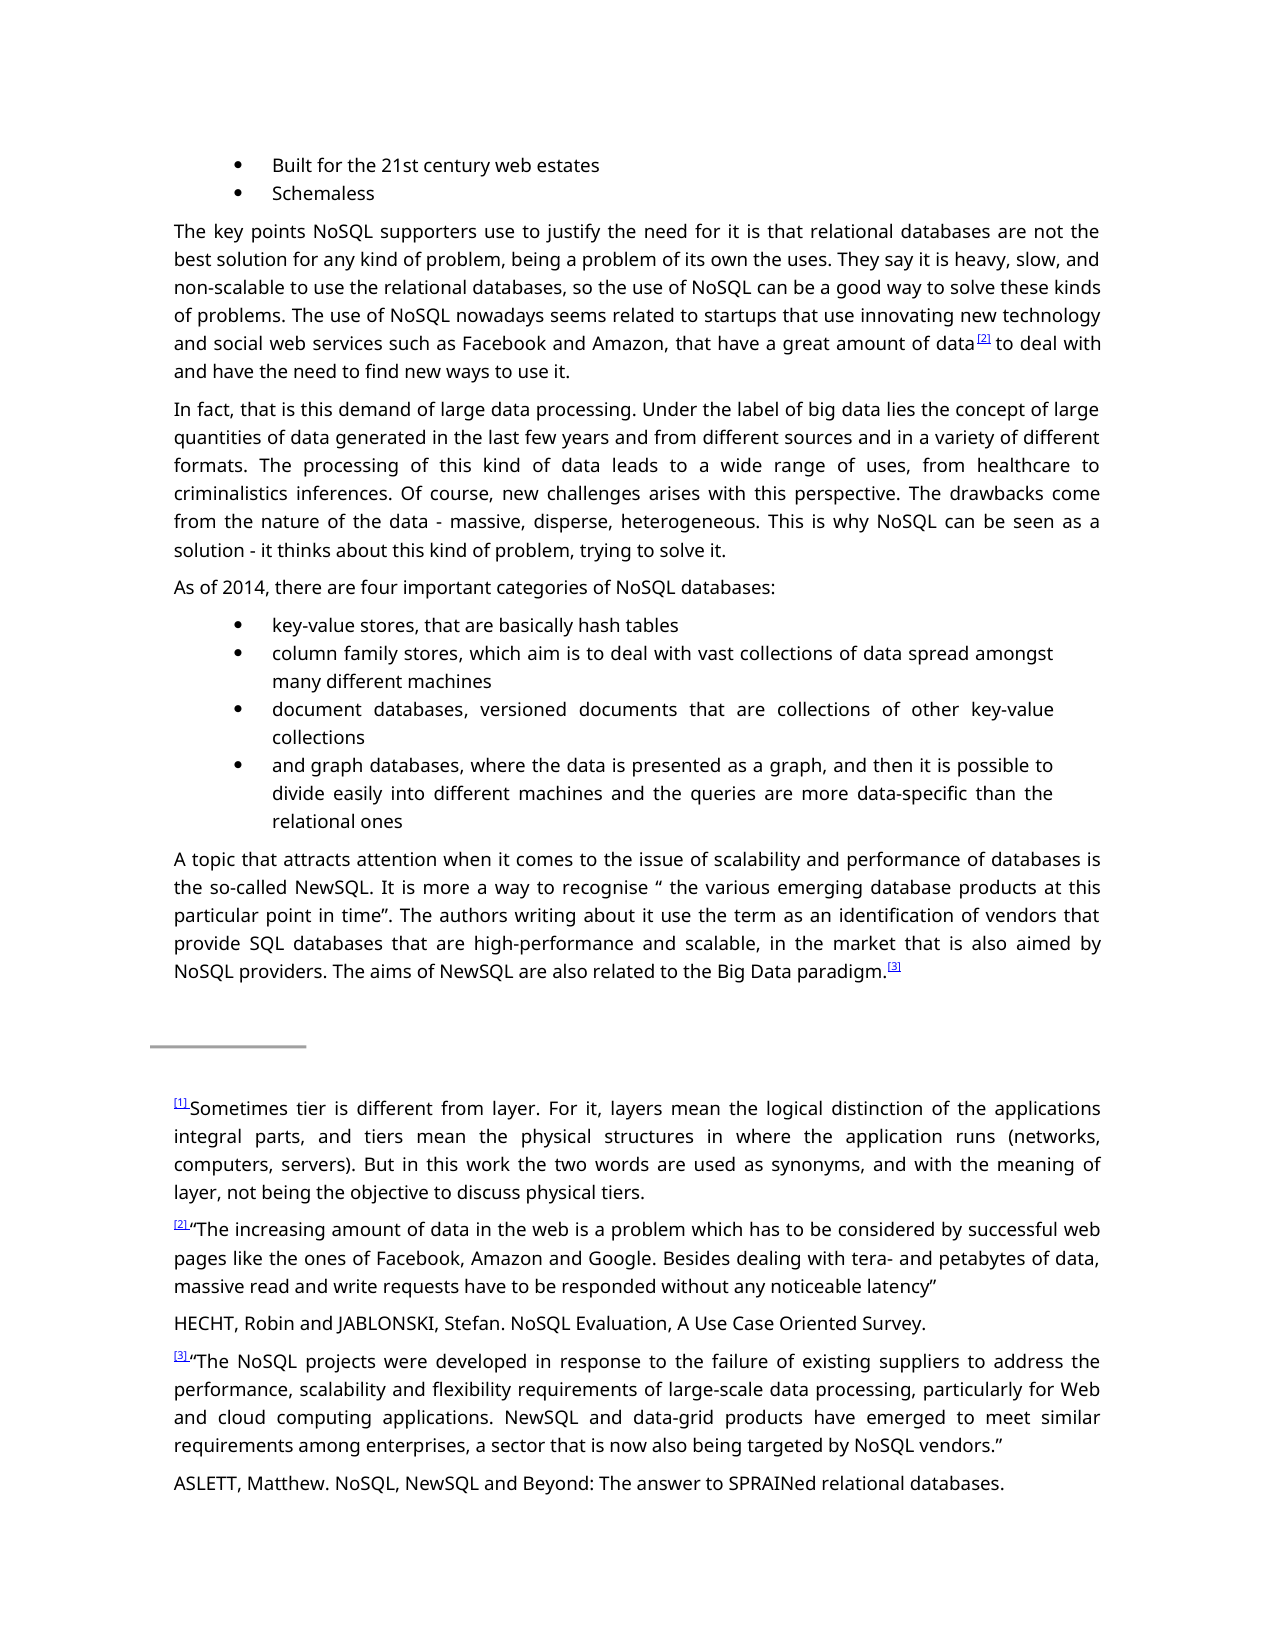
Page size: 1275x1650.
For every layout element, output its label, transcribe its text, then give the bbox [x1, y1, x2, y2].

text HECHT, Robin and JABLONSKI, Stefan. NoSQL Evaluation, A Use Case Oriented Survey. [173, 1308, 1102, 1336]
list Built for the 21st century web estates [234, 150, 1055, 178]
text As of 2014, there are four important categories of NoSQL databases: [173, 572, 1102, 600]
list Schemaless [234, 178, 1055, 206]
list and graph databases, where the data is presented as a graph, and then it is possible to divide easily into different machines and the queries are more data-specific than the relational ones [234, 750, 1055, 834]
list document databases, versioned documents that are collections of other key-value collections [234, 694, 1055, 750]
text [2] “The increasing amount of data in the web is a problem which has to be considered by successful web pages like the ones of Facebook, Amazon and Google. Besides dealing with tera- and petabytes of data, massive read and write requests have to be responded without any noticeable latency” [173, 1214, 1102, 1298]
list key-value stores, that are basically hash tables [234, 609, 1055, 637]
text ASLETT, Matthew. NoSQL, NewSQL and Beyond: The answer to SPRAINed relational databases. [173, 1467, 1102, 1495]
list column family stores, which aim is to deal with vast collections of data spread amongst many different machines [234, 637, 1055, 694]
text [1] Sometimes tier is different from layer. For it, layers mean the logical distinction of the applications integral parts, and tiers mean the physical structures in where the application runs (networks, computers, servers). But in this work the two words are used as synonyms, and with the meaning of layer, not being the objective to discuss physical tiers. [173, 1092, 1102, 1205]
text A topic that attracts attention when it comes to the issue of scalability and performance of databases is the so-called NewSQL. It is more a way to recognise “ the various emerging database products at this particular point in time”. The authors writing about it use the term as an identification of vendors that provide SQL databases that are high-performance and scalable, in the market that is also aimed by NoSQL providers. The aims of NewSQL are also related to the Big Data paradigm.[3] [173, 844, 1102, 984]
text In fact, that is this demand of large data processing. Under the label of big data lies the concept of large quantities of data generated in the last few years and from different sources and in a variety of different formats. The processing of this kind of data leads to a wide range of uses, from healthcare to criminalistics inferences. Of course, new challenges arises with this perspective. The drawbacks come from the nature of the data - massive, disperse, heterogeneous. This is why NoSQL can be seen as a solution - it thinks about this kind of problem, trying to solve it. [173, 394, 1102, 562]
text The key points NoSQL supporters use to justify the need for it is that relational databases are not the best solution for any kind of problem, being a problem of its own the uses. They say it is heavy, slow, and non-scalable to use the relational databases, so the use of NoSQL can be a good way to solve these kinds of problems. The use of NoSQL nowadays seems related to startups that use innovating new technology and social web services such as Facebook and Amazon, that have a great amount of data[2] to deal with and have the need to find new ways to use it. [173, 216, 1102, 384]
text [3] “The NoSQL projects were developed in response to the failure of existing suppliers to address the performance, scalability and flexibility requirements of large-scale data processing, particularly for Web and cloud computing applications. NewSQL and data-grid products have emerged to meet similar requirements among enterprises, a sector that is now also being targeted by NoSQL vendors.” [173, 1345, 1102, 1458]
